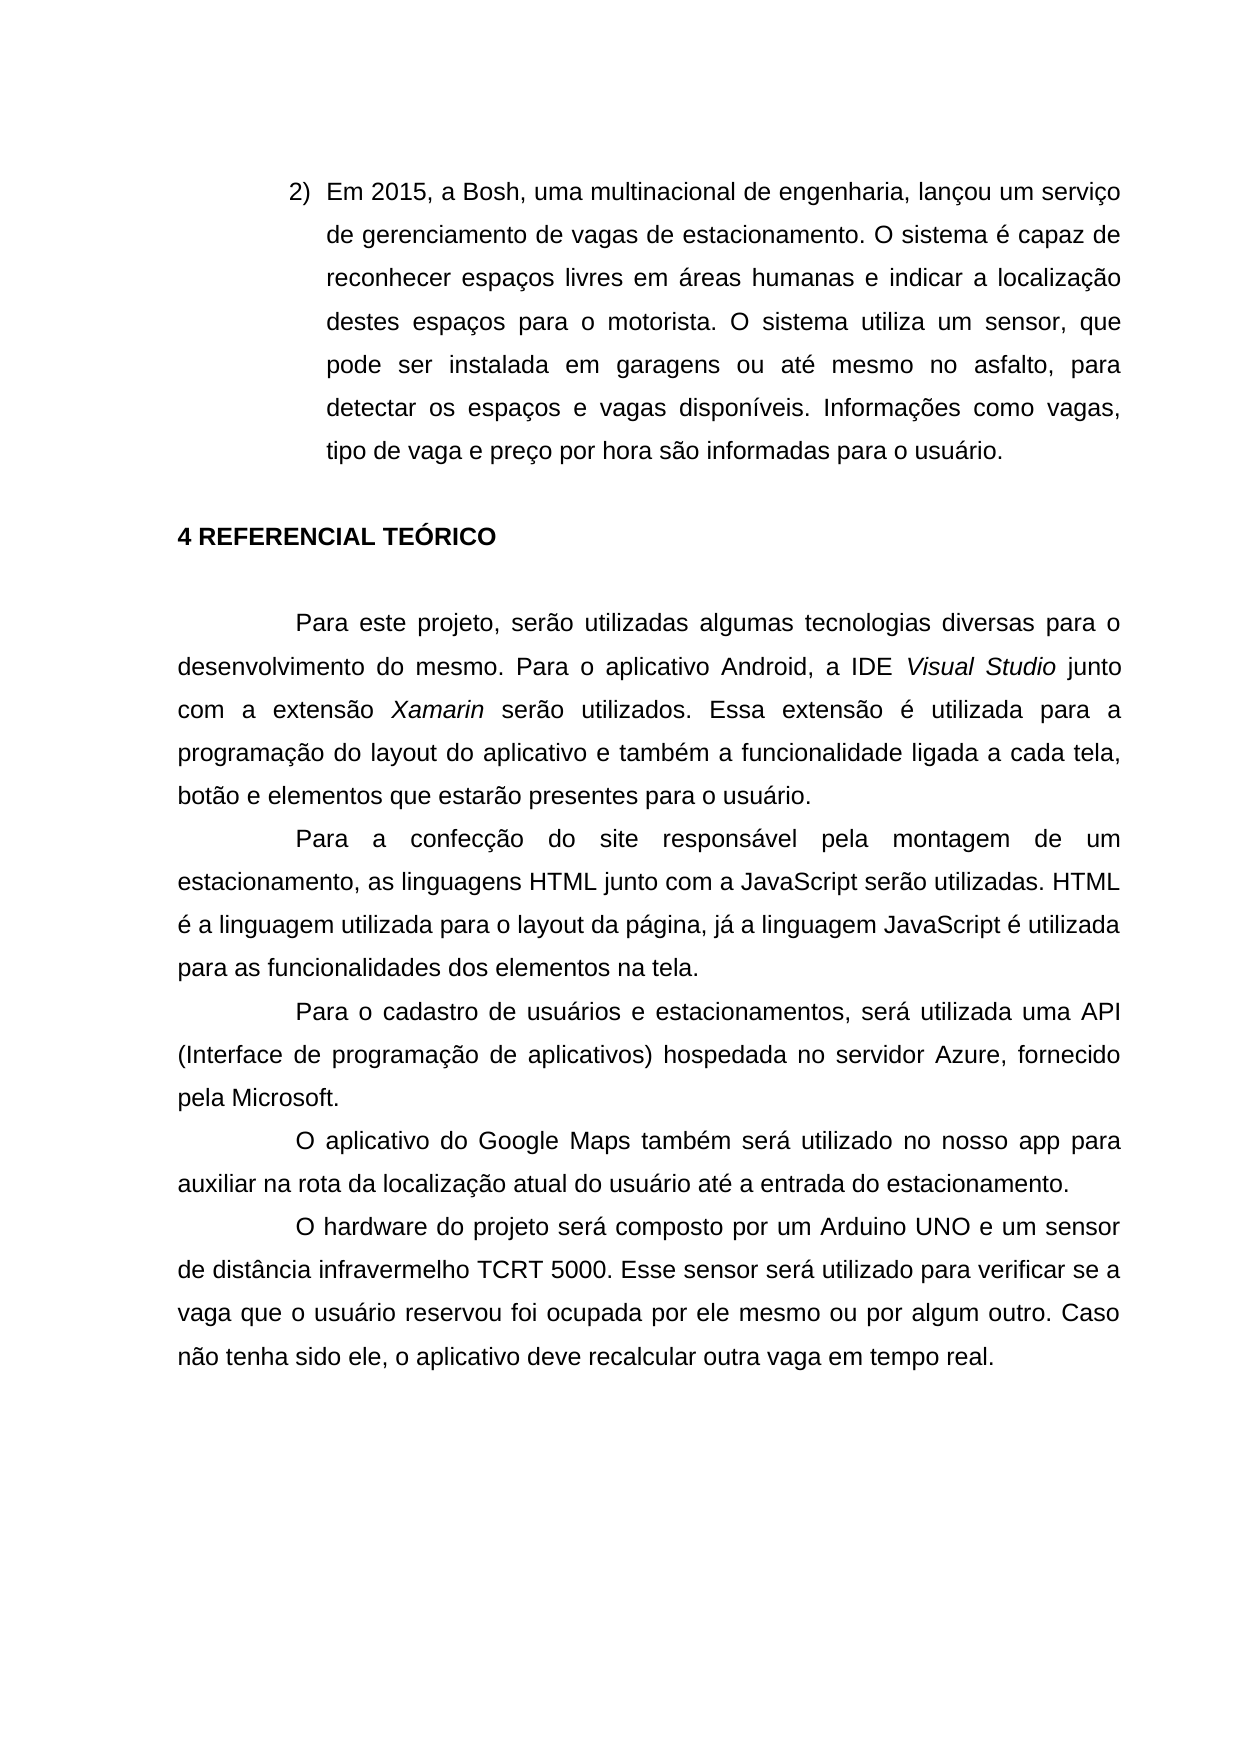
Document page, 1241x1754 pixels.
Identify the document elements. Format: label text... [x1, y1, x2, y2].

text Para a confecção do site responsável pela montagem de um estacionamento, as linguagens HTML junto com a JavaScript serão utilizadas. HTML é a linguagem utilizada para o layout da página, já a linguagem JavaScript é utilizada para as funcionalidades dos elementos na tela. [177, 824, 1122, 982]
text Para este projeto, serão utilizadas algumas tecnologias diversas para o desenvolvimento do mesmo. Para o aplicativo Android, a IDE Visual Studio junto com a extensão Xamarin serão utilizados. Essa extensão é utilizada para a programação do layout do aplicativo e também a funcionalidade ligada a cada tela, botão e elementos que estarão presentes para o usuário. [177, 608, 1122, 810]
text O aplicativo do Google Maps também será utilizado no nosso app para auxiliar na rota da localização atual do usuário até a entrada do estacionamento. [177, 1126, 1122, 1198]
text O hardware do projeto será composto por um Arduino UNO e um sensor de distância infravermelho TCRT 5000. Esse sensor será utilizado para verificar se a vaga que o usuário reservou foi ocupada por ele mesmo ou por algum outro. Caso não tenha sido ele, o aplicativo deve recalcular outra vaga em tempo real. [177, 1212, 1122, 1370]
list Em 2015, a Bosh, uma multinacional de engenharia, lançou um serviço de gerenciamento de vagas de estacionamento. O sistema é capaz de reconhecer espaços livres em áreas humanas e indicar a localização destes espaços para o motorista. O sistema utiliza um sensor, que pode ser instalada em garagens ou até mesmo no asfalto, para detectar os espaços e vagas disponíveis. Informações como vagas, tipo de vaga e preço por hora são informadas para o usuário. [288, 177, 1122, 465]
text Para o cadastro de usuários e estacionamentos, será utilizada uma API (Interface de programação de aplicativos) hospedada no servidor Azure, fornecido pela Microsoft. [177, 997, 1122, 1112]
text 4 REFERENCIAL TEÓRICO [177, 522, 1122, 551]
